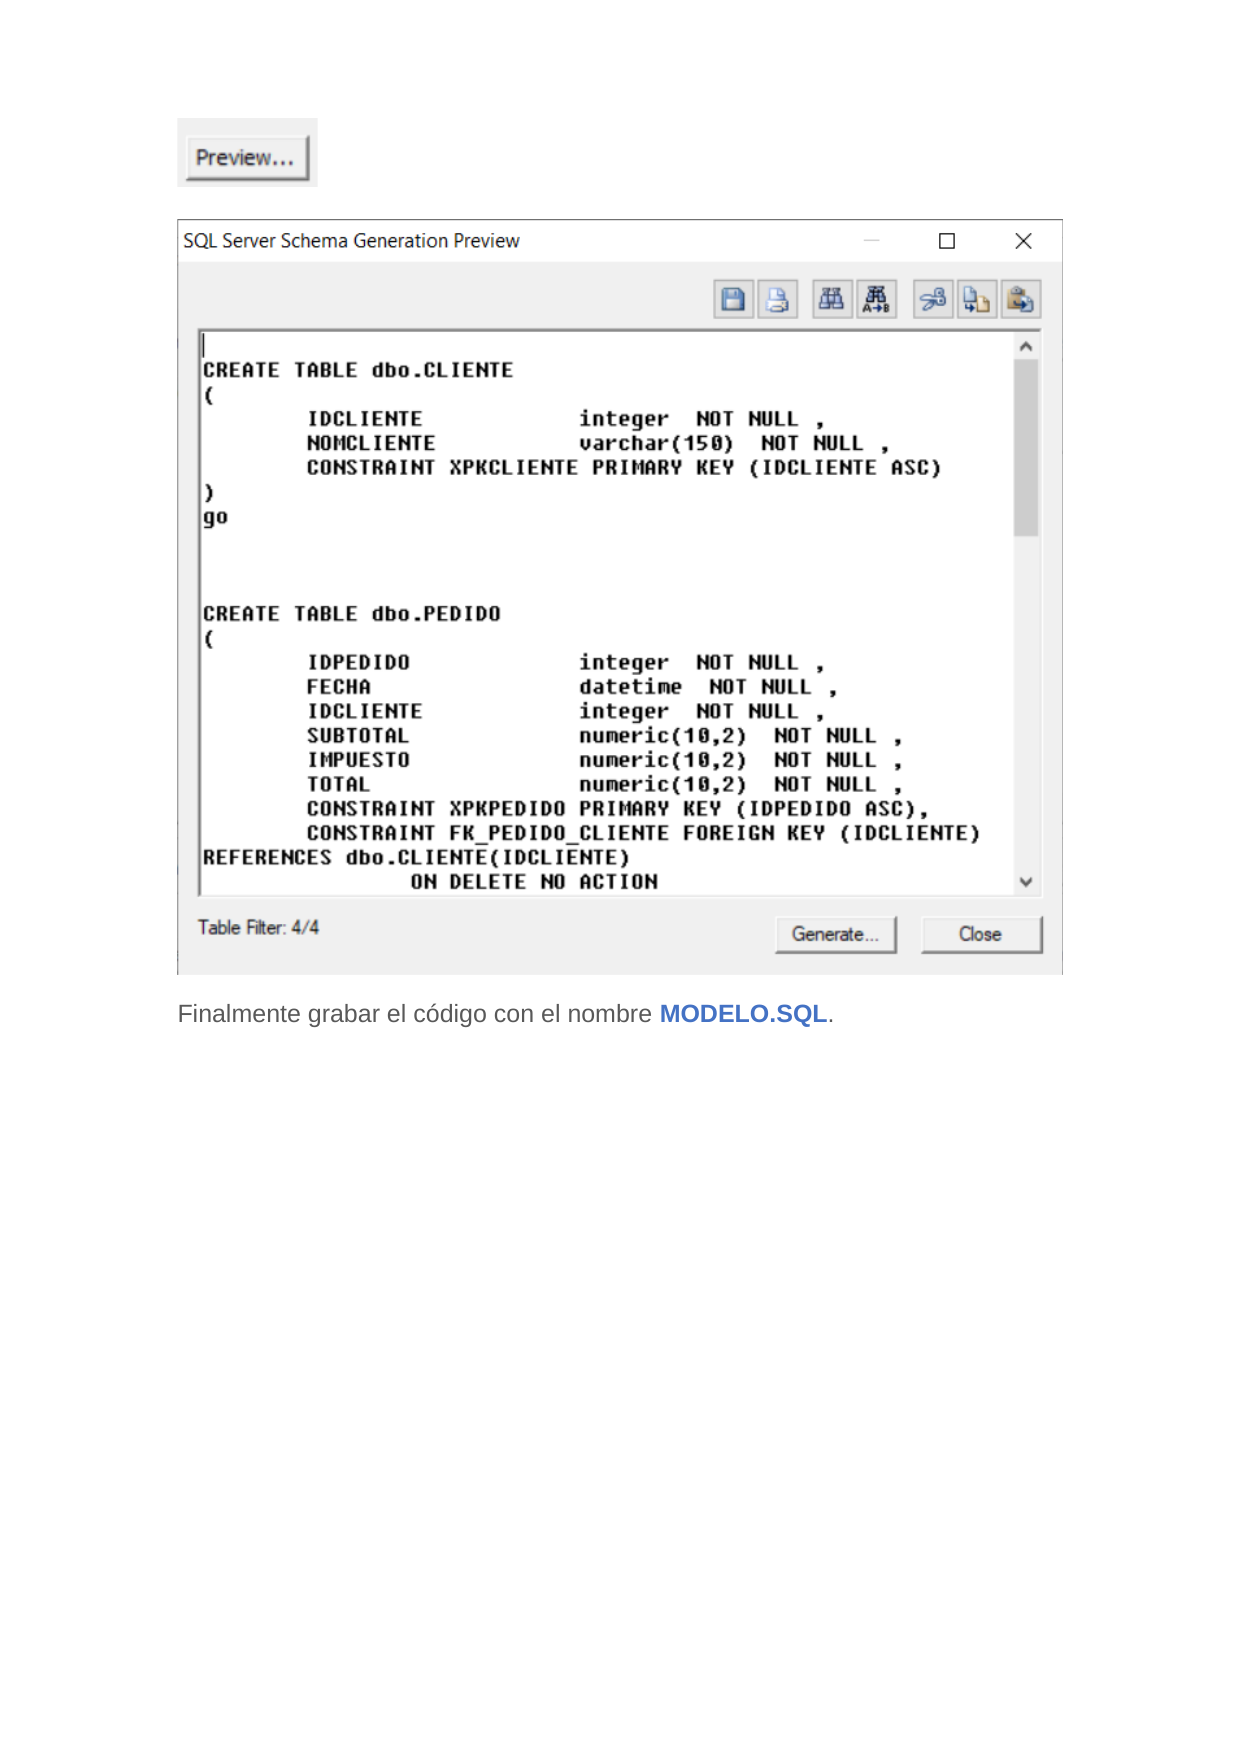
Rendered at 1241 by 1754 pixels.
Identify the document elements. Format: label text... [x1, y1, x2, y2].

picture [177, 118, 318, 187]
picture [177, 219, 1063, 975]
text Finalmente grabar el código con el nombre MODELO.SQL. [177, 999, 1063, 1027]
